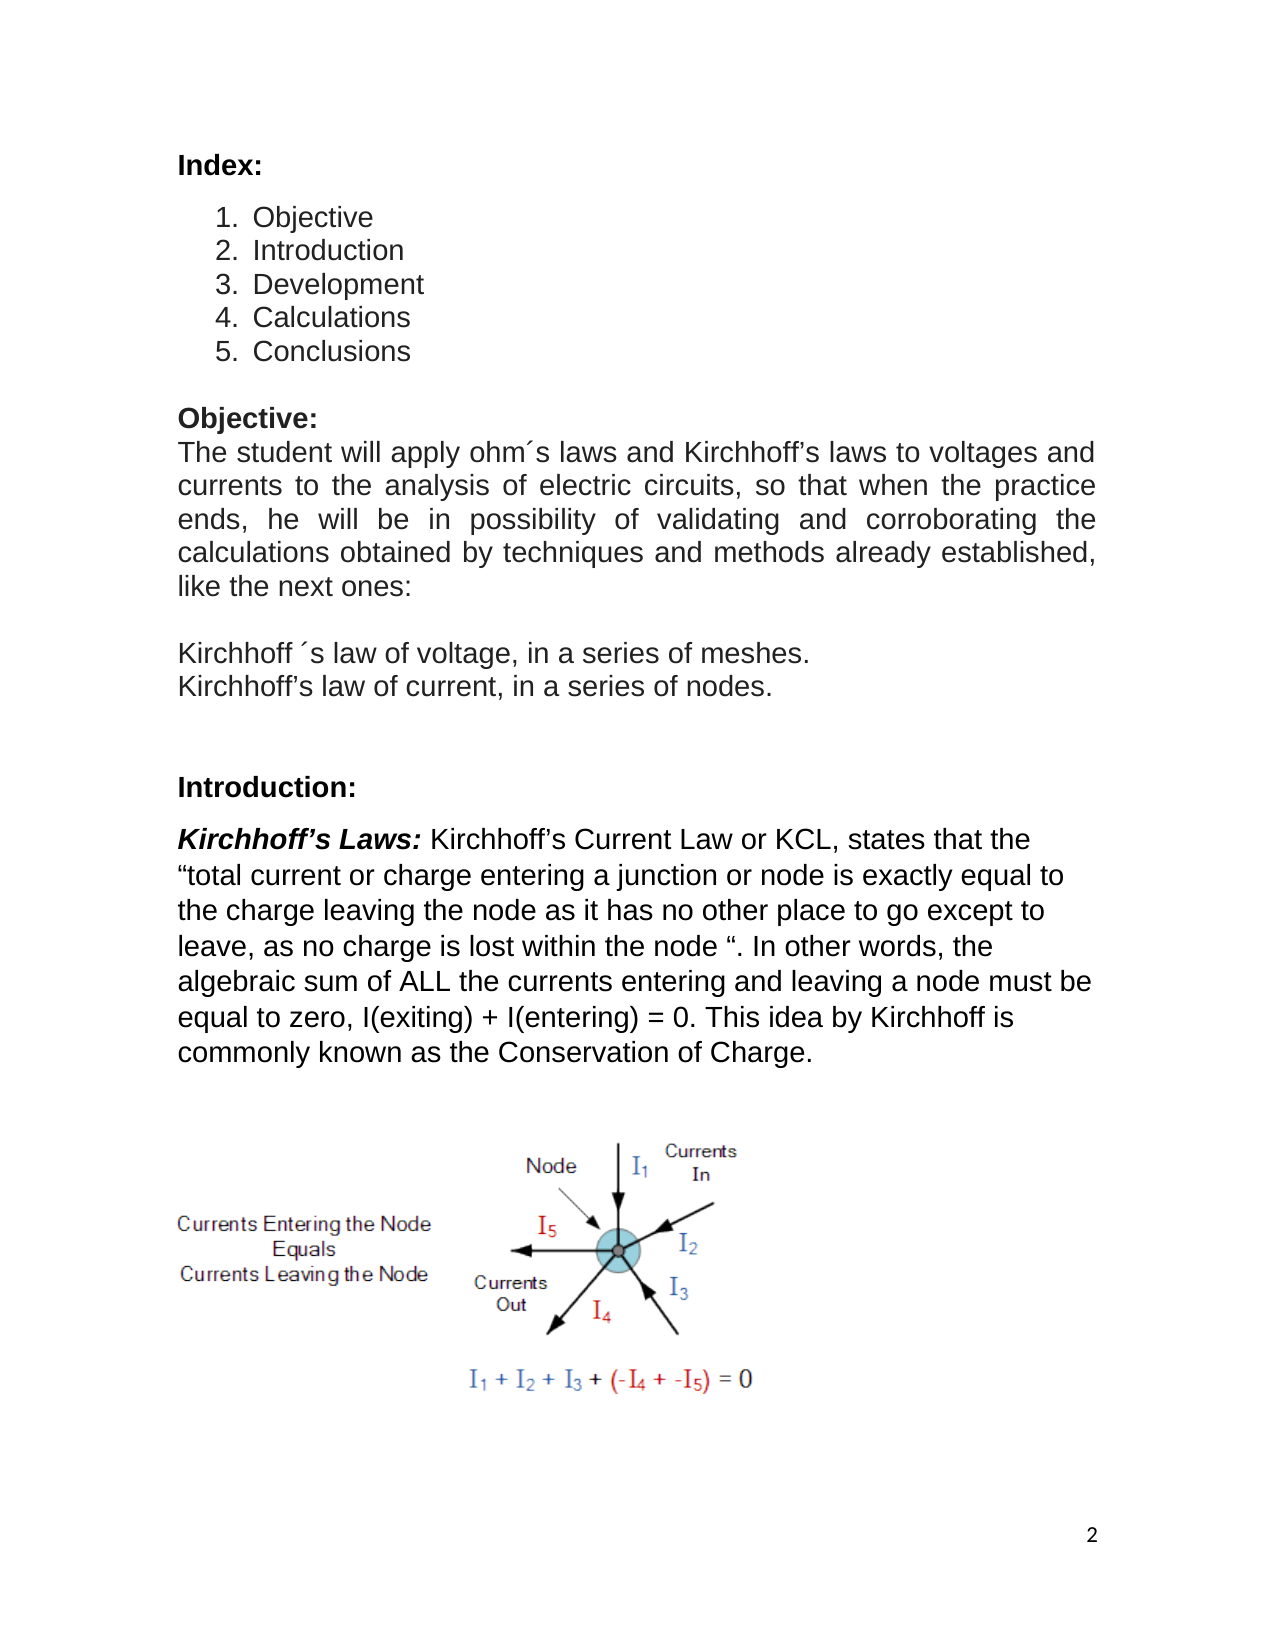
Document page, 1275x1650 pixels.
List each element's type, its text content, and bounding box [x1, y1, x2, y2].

list Introduction [215, 233, 1098, 267]
text Kirchhoff ´s law of voltage, in a series of meshes. [177, 636, 1098, 669]
list Conclusions [215, 334, 1098, 367]
text Kirchhoff’s Laws: Kirchhoff’s Current Law or KCL, states that the “total current or charge entering a junction or node is exactly equal to the charge leaving the node as it has no other place to go except to leave, as no charge is lost within the node “. In other words, the algebraic sum of ALL the currents entering and leaving a node must be equal to zero, I(exiting) + I(entering) = 0. This idea by Kirchhoff is commonly known as the Conservation of Charge. [177, 822, 1098, 1069]
text Kirchhoff’s law of current, in a series of nodes. [177, 669, 1098, 703]
text Objective: [177, 401, 1098, 434]
text Index: [177, 148, 1098, 181]
text The student will apply ohm´s laws and Kirchhoff’s laws to voltages and currents to the analysis of electric circuits, so that when the practice ends, he will be in possibility of validating and corroborating the calculations obtained by techniques and methods already established, like the next ones: [177, 434, 1098, 602]
list Development [215, 267, 1098, 300]
text Introduction: [177, 770, 1098, 803]
picture [177, 1139, 753, 1396]
list Calculations [215, 300, 1098, 334]
list Objective [215, 200, 1098, 233]
